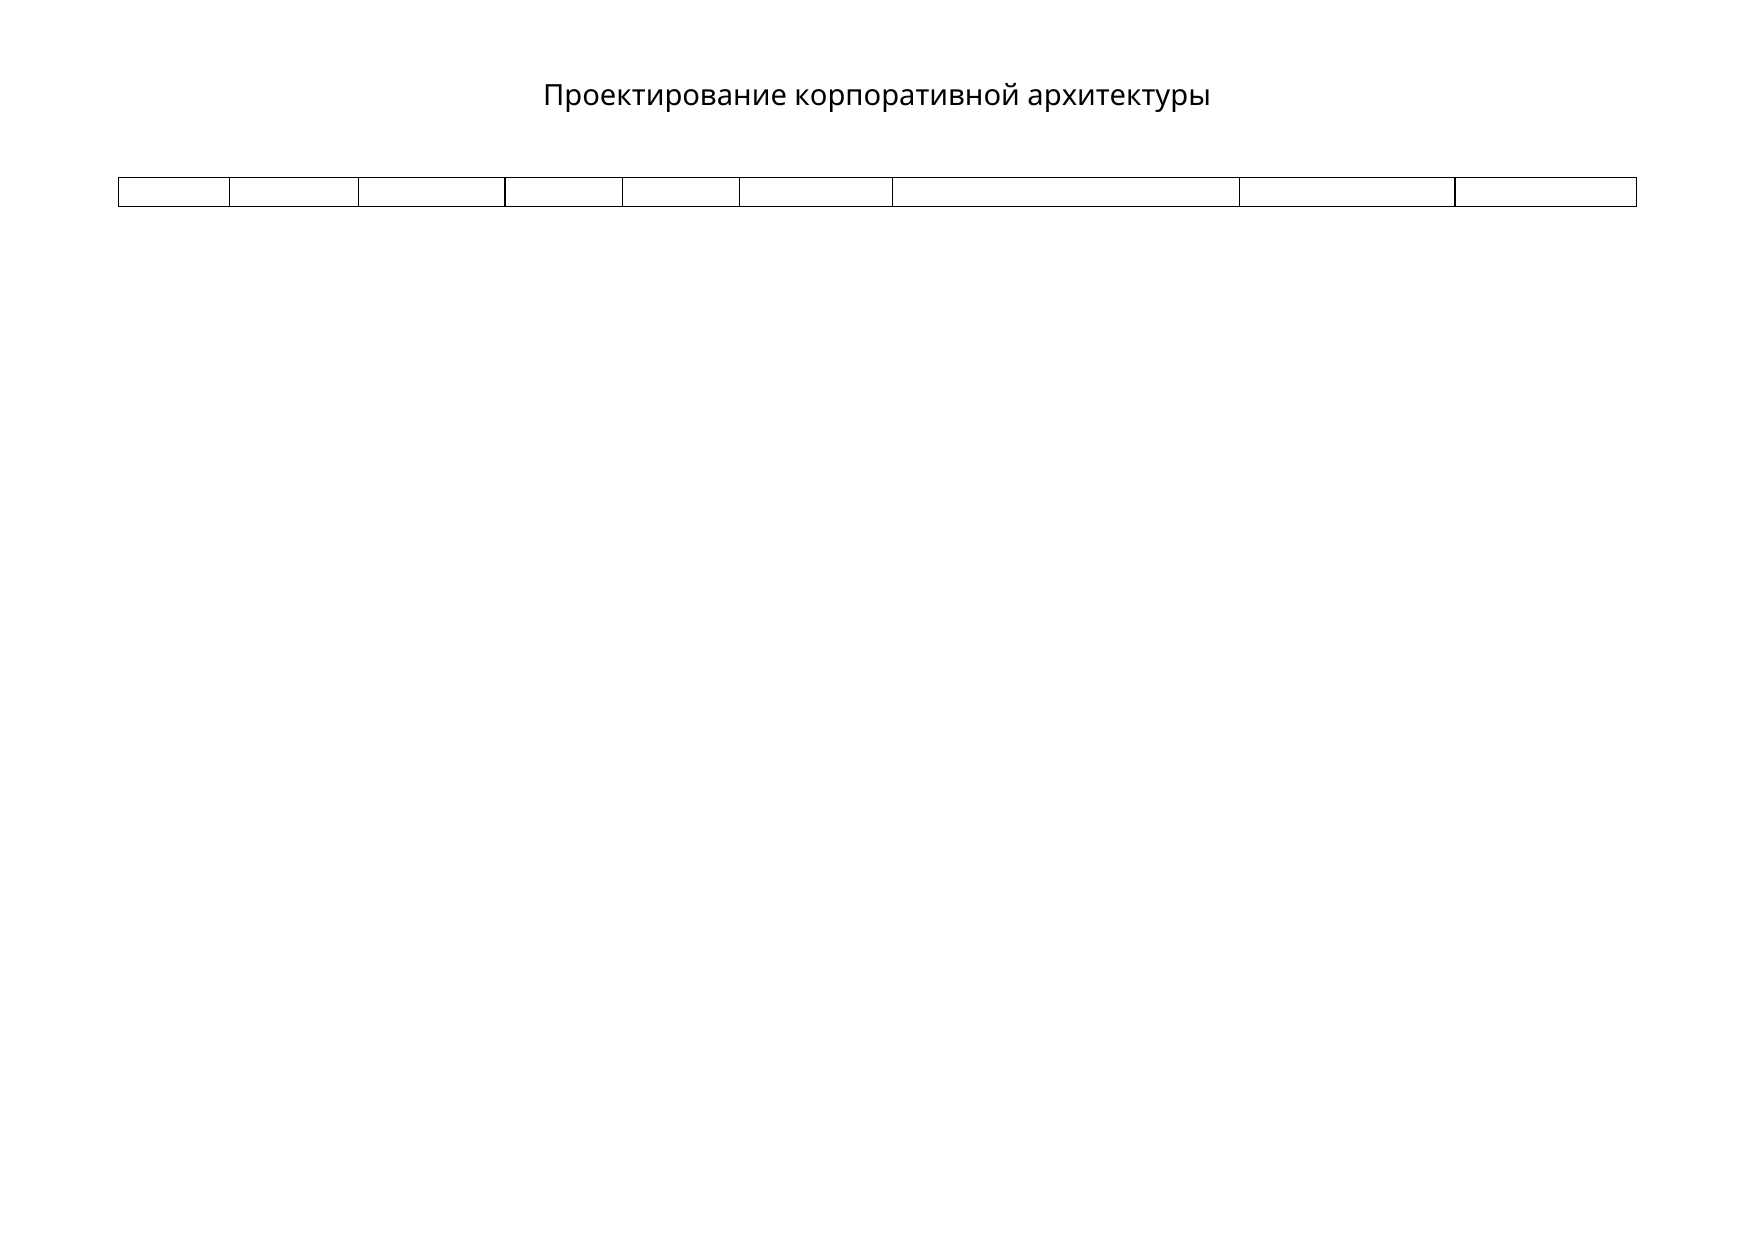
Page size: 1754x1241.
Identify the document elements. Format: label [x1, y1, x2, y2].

table_cell [230, 178, 358, 206]
table_cell [623, 178, 739, 206]
table_cell [506, 178, 622, 206]
table_cell [1240, 178, 1454, 206]
table_cell [1456, 178, 1636, 206]
table_cell [893, 178, 1239, 206]
table_cell [359, 178, 504, 206]
table_cell [119, 178, 229, 206]
table_cell [740, 178, 892, 206]
